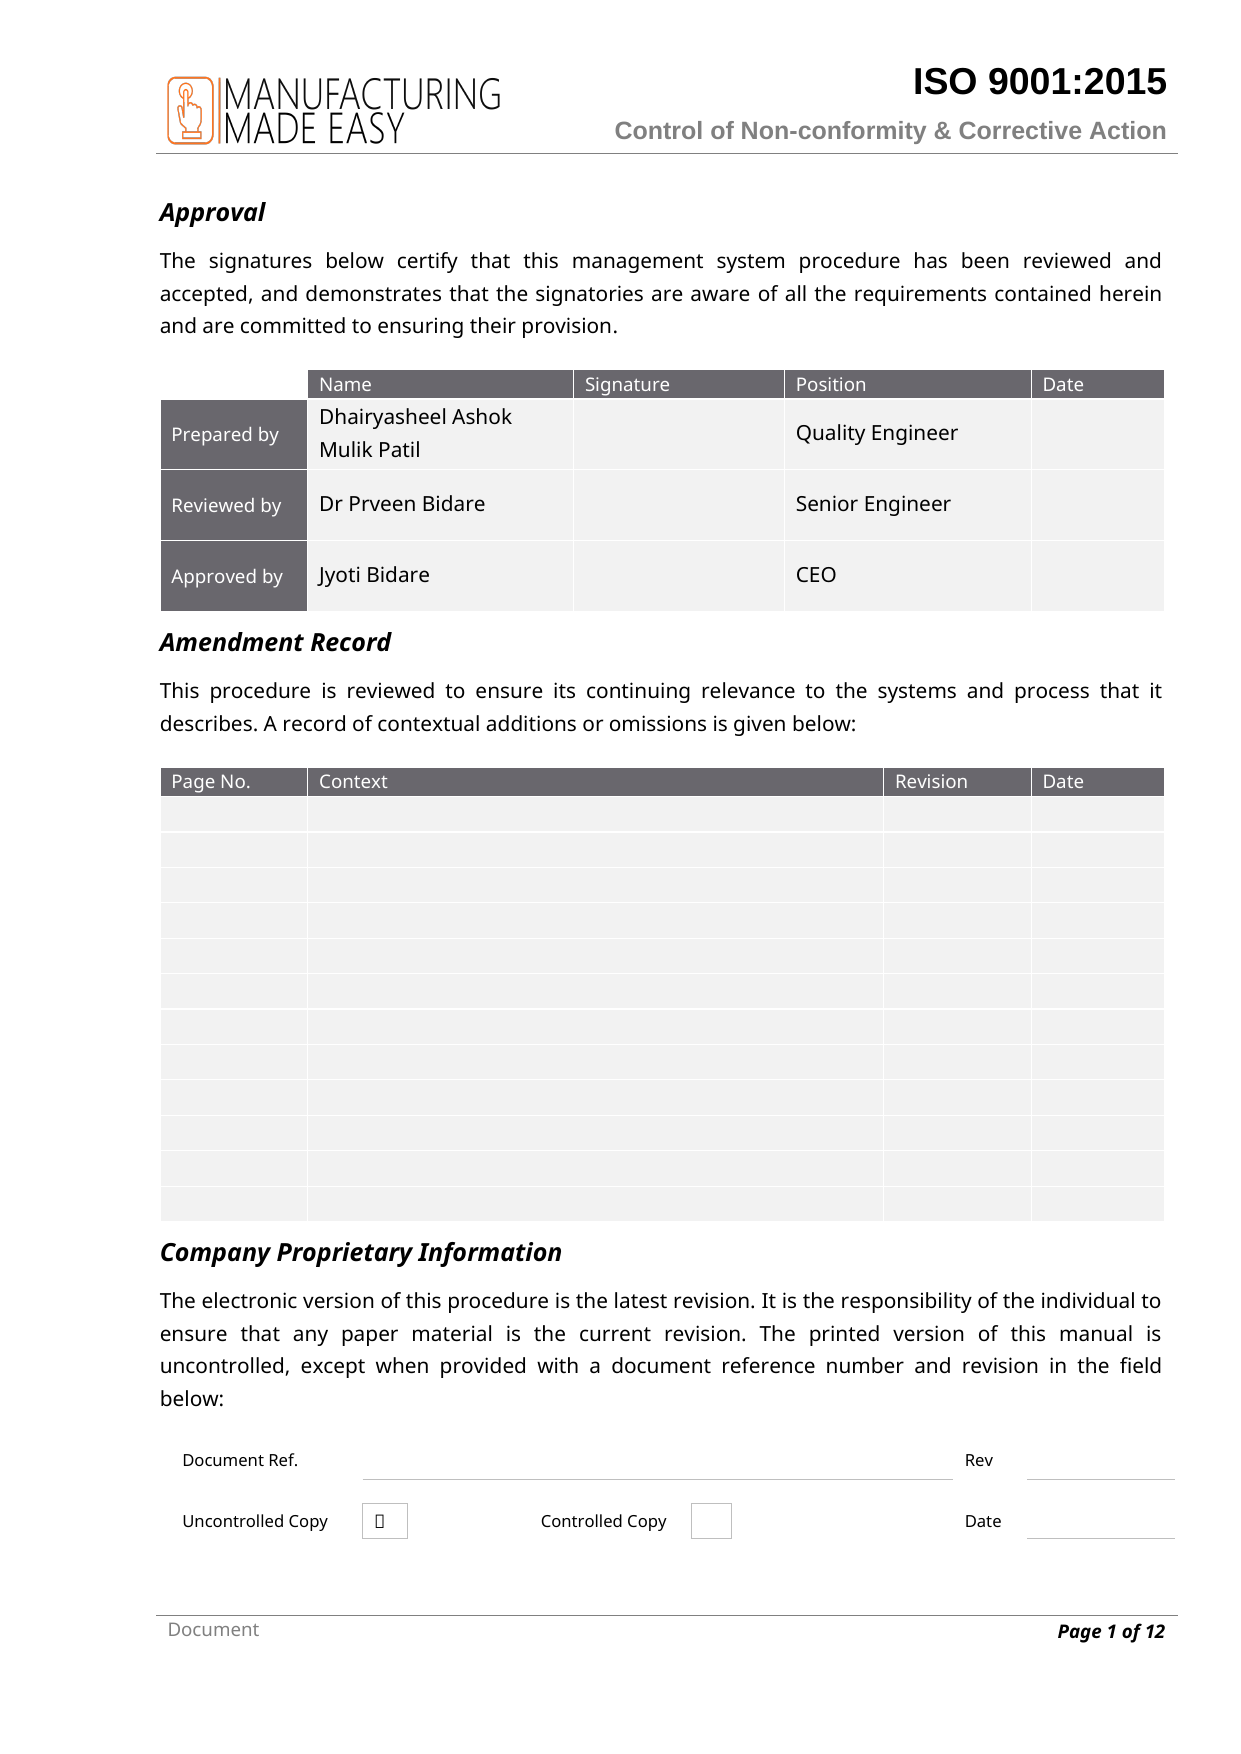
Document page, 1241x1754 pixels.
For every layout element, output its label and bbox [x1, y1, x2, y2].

picture [167, 59, 522, 153]
